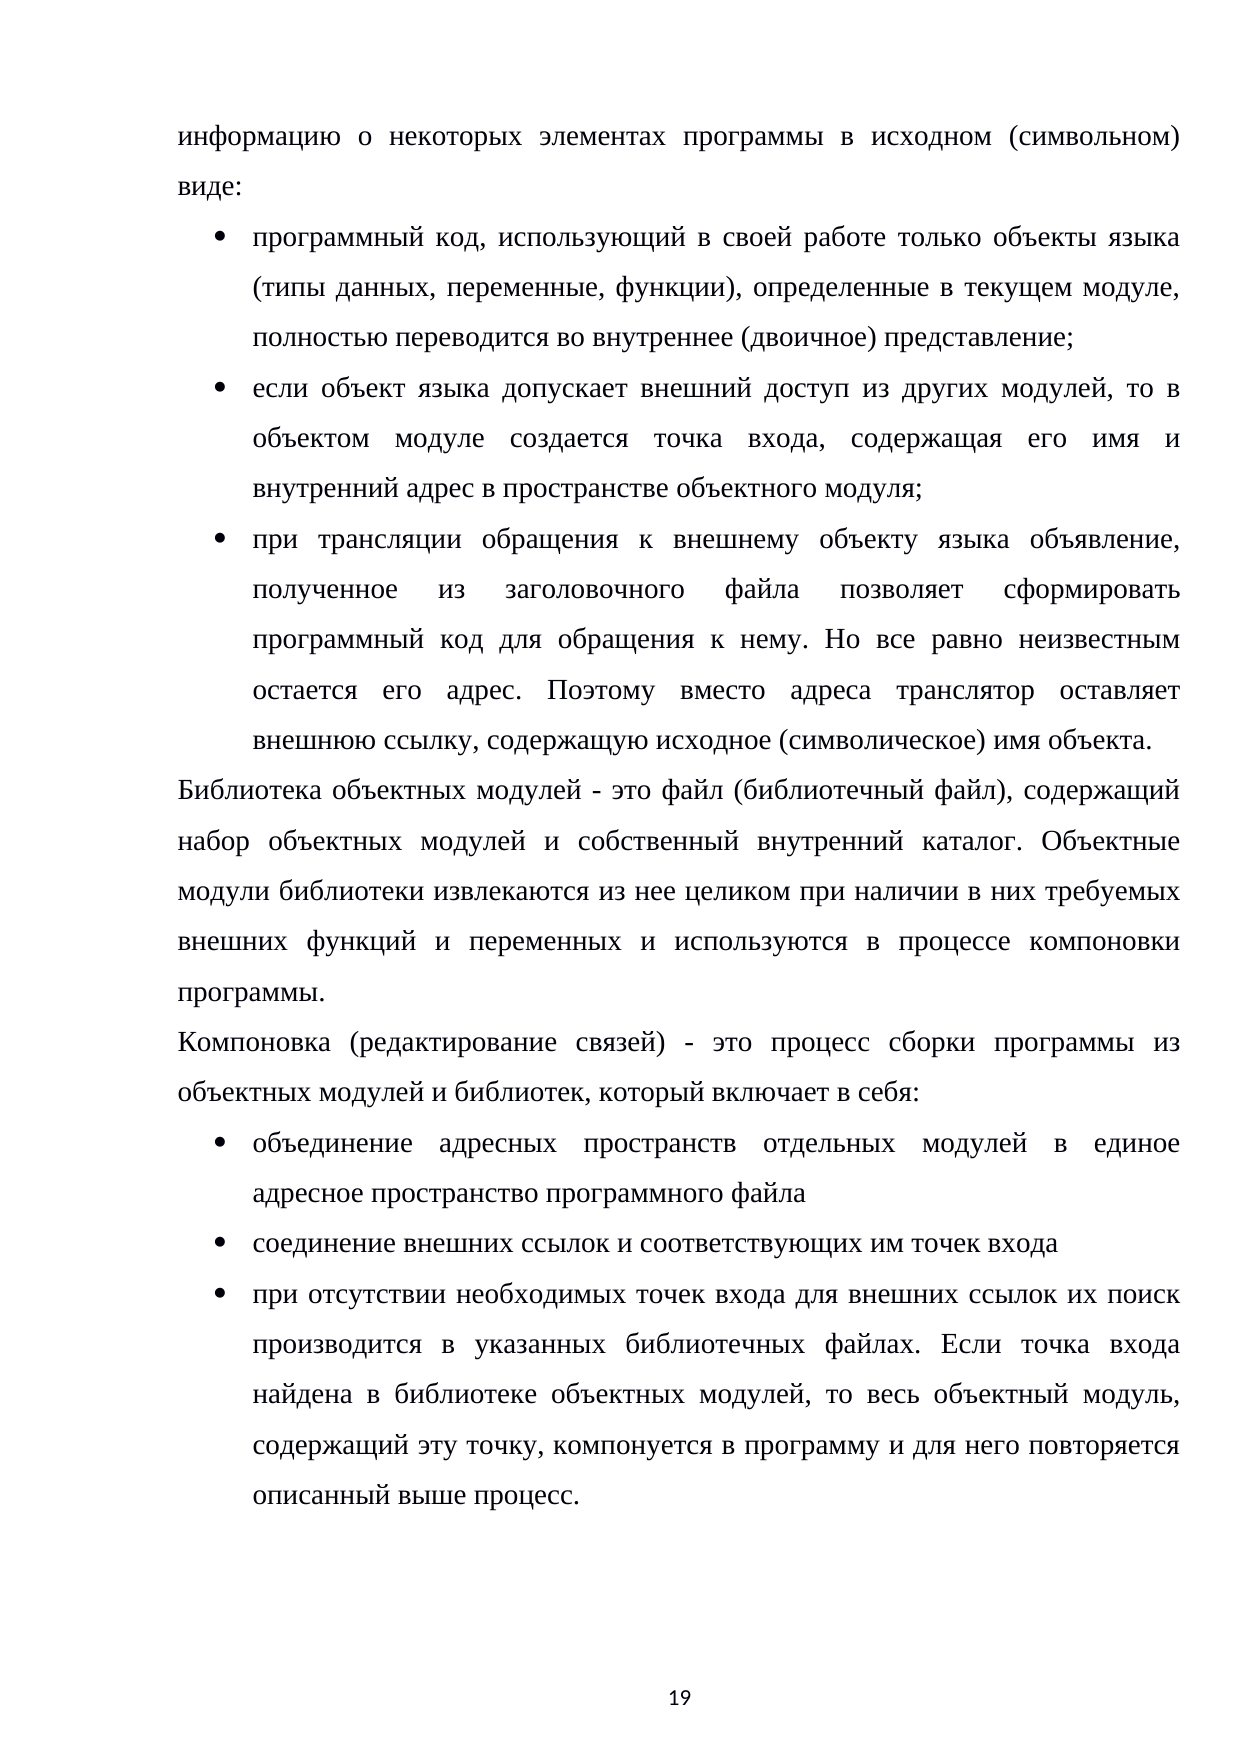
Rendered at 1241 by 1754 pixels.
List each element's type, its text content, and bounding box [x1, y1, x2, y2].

text Компоновка (редактирование связей) - это процесс сборки программы из объектных модулей и библиотек, который включает в себя: [177, 1024, 1181, 1108]
list объединение адресных пространств отдельных модулей в единое адресное пространство программного файла [215, 1125, 1181, 1209]
list при трансляции обращения к внешнему объекту языка объявление, полученное из заголовочного файла позволяет сформировать программный код для обращения к нему. Но все равно неизвестным остается его адрес. Поэтому вместо адреса транслятор оставляет внешнюю ссылку, содержащую исходное (символическое) имя объекта. [215, 521, 1181, 756]
list программный код, использующий в своей работе только объекты языка (типы данных, переменные, функции), определенные в текущем модуле, полностью переводится во внутреннее (двоичное) представление; [215, 219, 1181, 353]
list соединение внешних ссылок и соответствующих им точек входа [215, 1225, 1181, 1259]
list если объект языка допускает внешний доступ из других модулей, то в объектом модуле создается точка входа, содержащая его имя и внутренний адрес в пространстве объектного модуля; [215, 370, 1181, 504]
list при отсутствии необходимых точек входа для внешних ссылок их поиск производится в указанных библиотечных файлах. Если точка входа найдена в библиотеке объектных модулей, то весь объектный модуль, содержащий эту точку, компонуется в программу и для него повторяется описанный выше процесс. [215, 1276, 1181, 1511]
text Библиотека объектных модулей - это файл (библиотечный файл), содержащий набор объектных модулей и собственный внутренний каталог. Объектные модули библиотеки извлекаются из нее целиком при наличии в них требуемых внешних функций и переменных и используются в процессе компоновки программы. [177, 772, 1181, 1007]
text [177, 118, 1181, 202]
